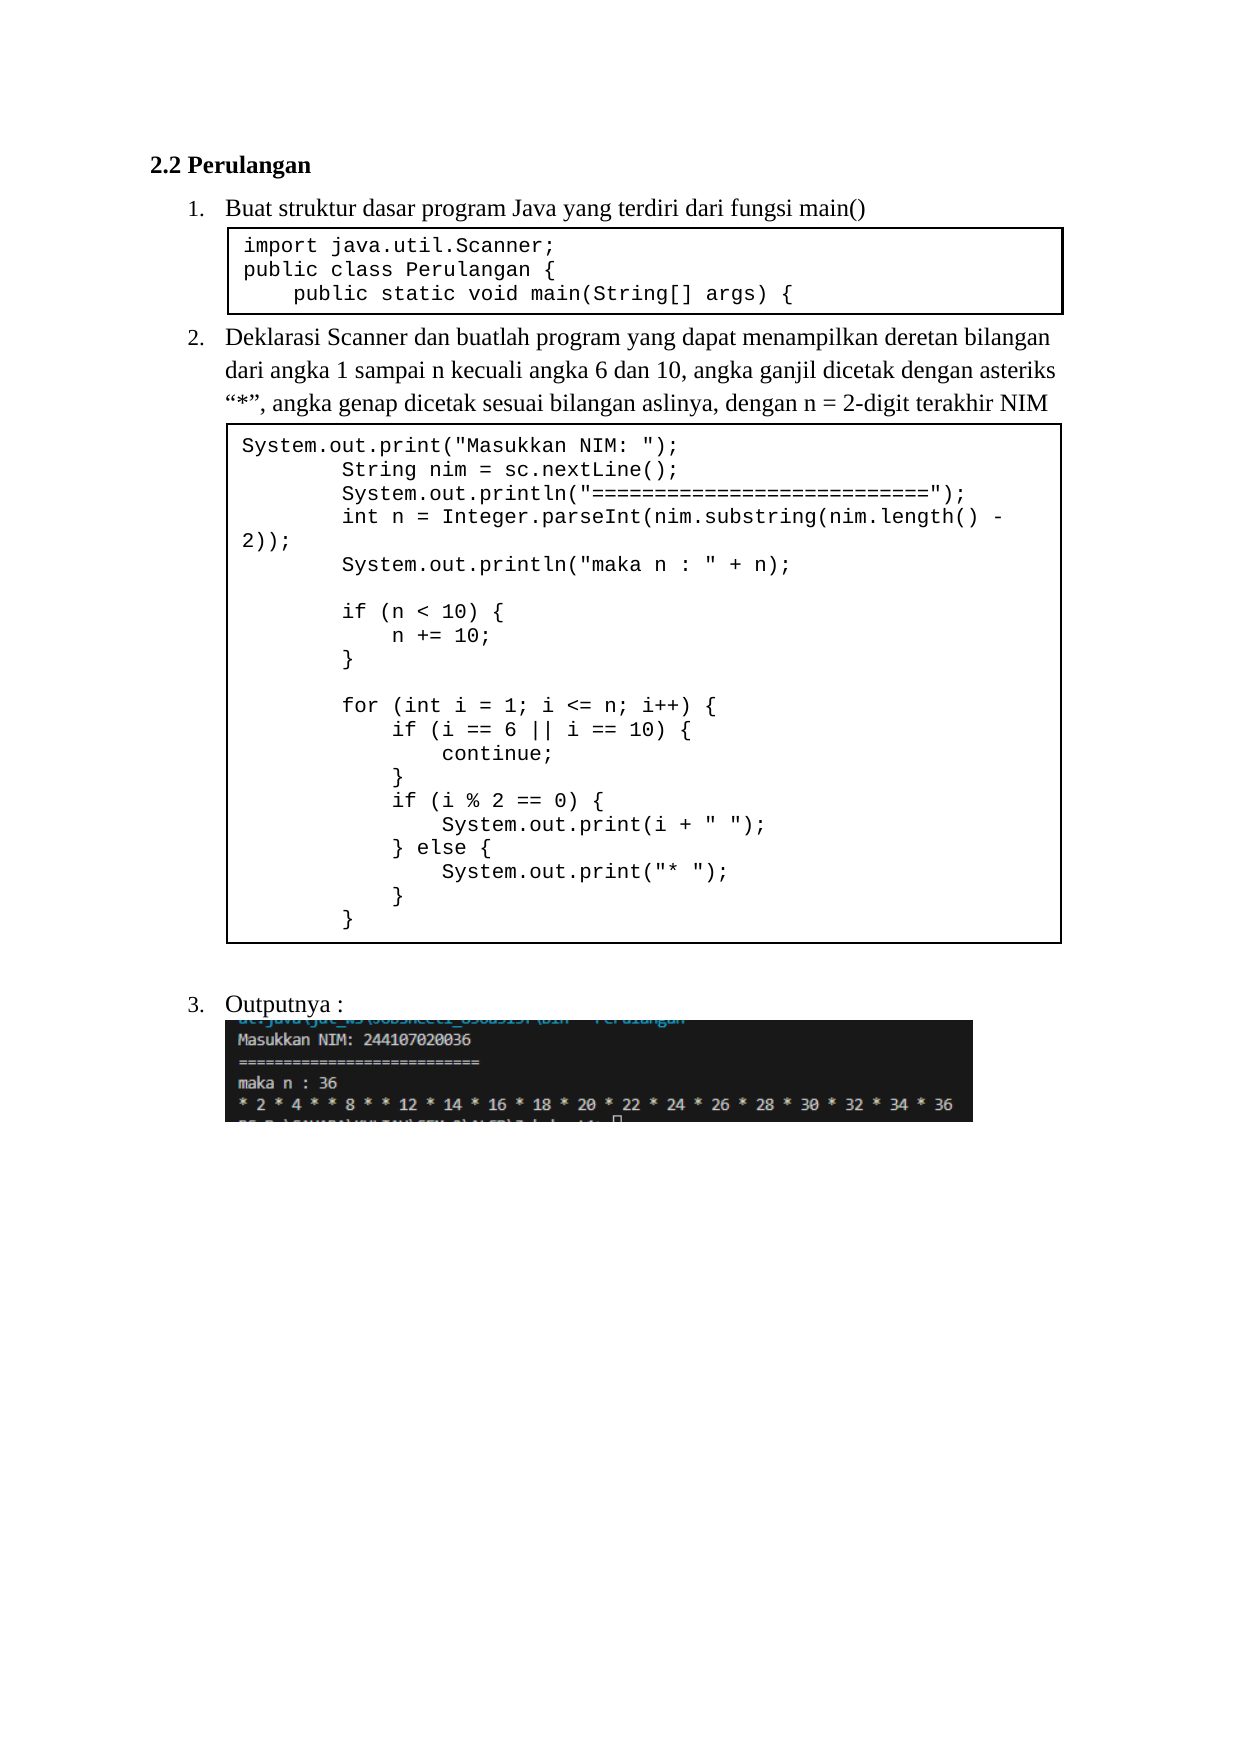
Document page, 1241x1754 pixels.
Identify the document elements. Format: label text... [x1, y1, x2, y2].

list Buat struktur dasar program Java yang terdiri dari fungsi main() [187, 193, 1090, 222]
list Perulangan [150, 150, 1090, 179]
list Outputnya : [187, 989, 1090, 1018]
picture [225, 1020, 973, 1122]
list Deklarasi Scanner dan buatlah program yang dapat menampilkan deretan bilangan dari angka 1 sampai n kecuali angka 6 dan 10, angka ganjil dicetak dengan asteriks “*”, angka genap dicetak sesuai bilangan aslinya, dengan n = 2-digit terakhir NIM [187, 322, 1090, 417]
